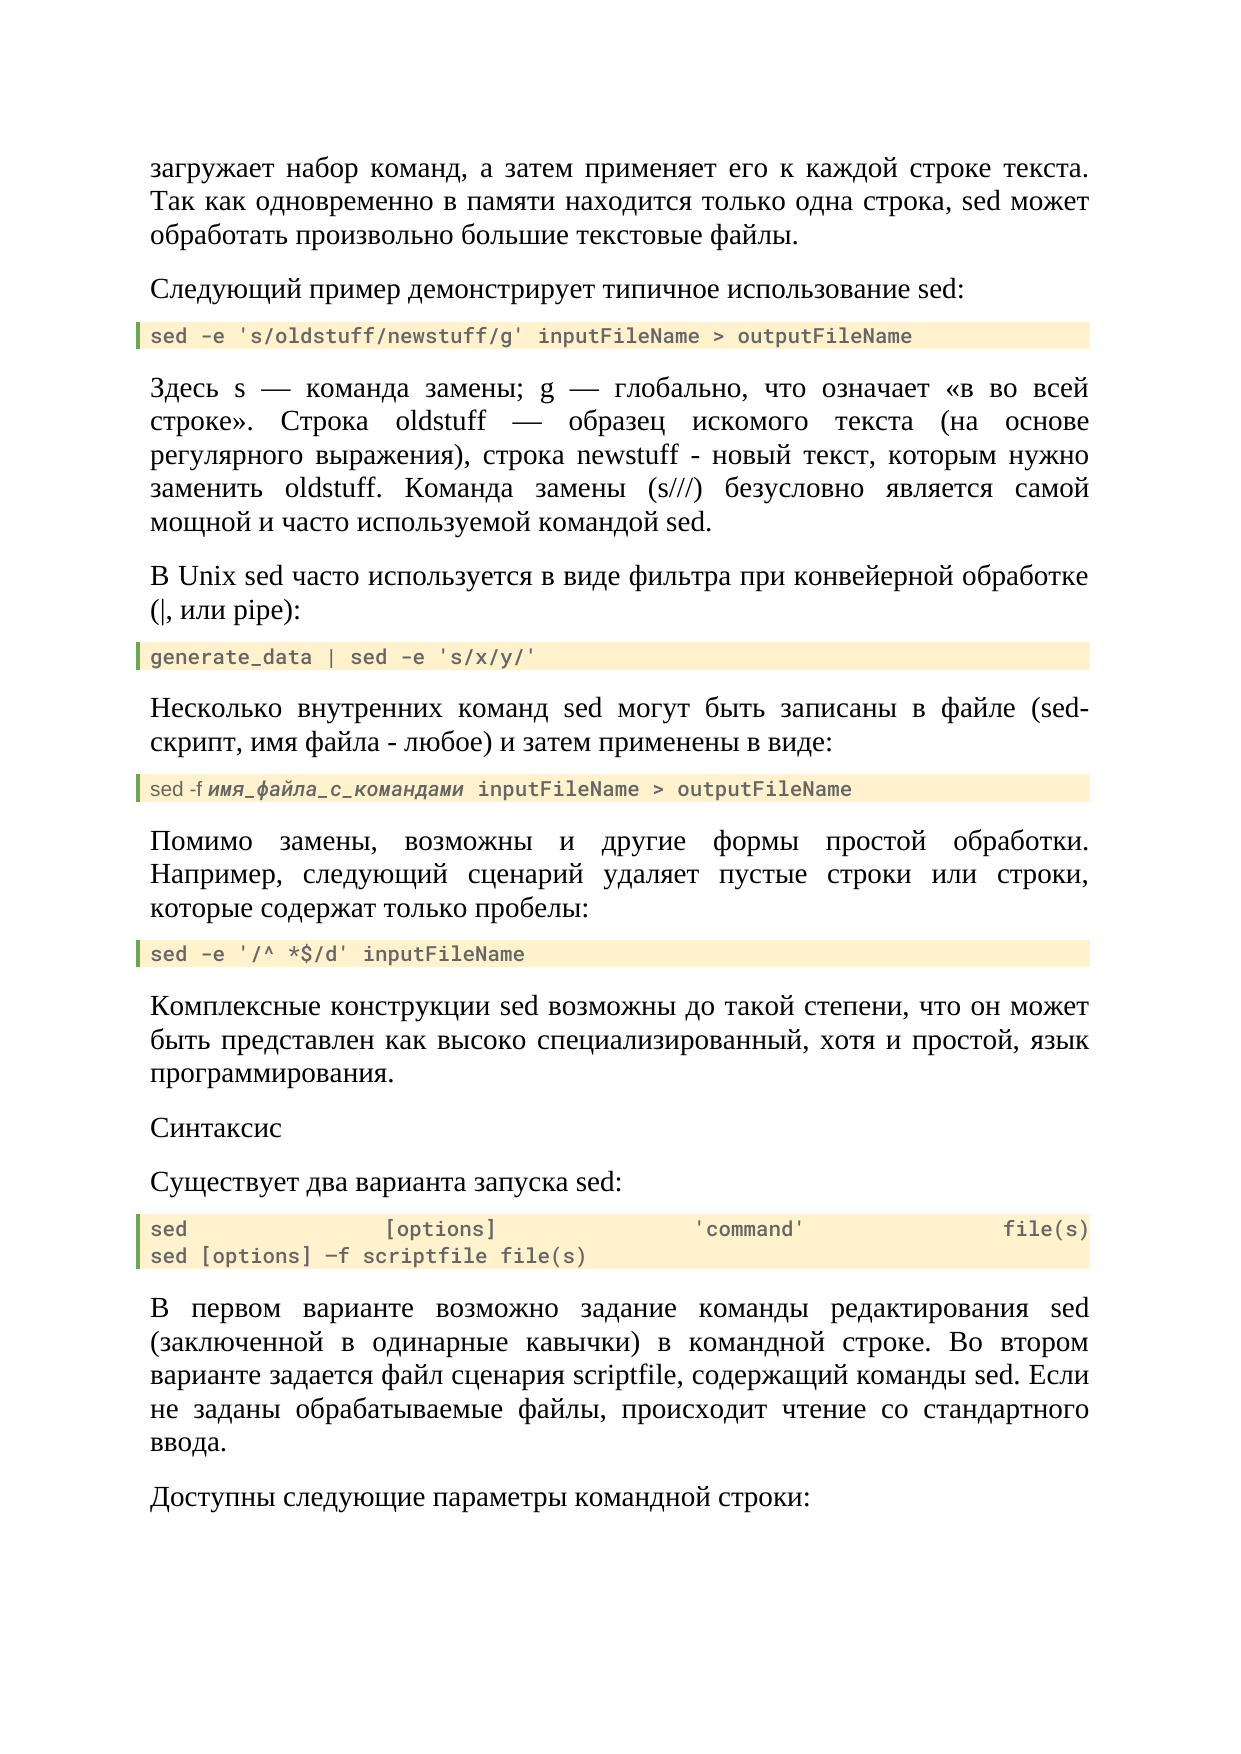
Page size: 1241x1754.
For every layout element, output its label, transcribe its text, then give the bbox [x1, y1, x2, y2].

text Существует два варианта запуска sed: [150, 1164, 1090, 1198]
text В Unix sed часто используется в виде фильтра при конвейерной обработке (|, или pipe): [150, 558, 1090, 626]
text Здесь s — команда замены; g — глобально, что означает «в во всей строке». Строка oldstuff — образец искомого текста (на основе регулярного выражения), строка newstuff - новый текст, которым нужно заменить oldstuff. Команда замены (s///) безусловно является самой мощной и часто используемой командой sed. [150, 370, 1090, 538]
text Доступны следующие параметры командной строки: [150, 1479, 1090, 1512]
subtitle sed -e '/^ *$/d' inputFileName [140, 940, 1090, 967]
text Помимо замены, возможны и другие формы простой обработки. Например, следующий сценарий удаляет пустые строки или строки, которые содержат только пробелы: [150, 823, 1090, 923]
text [150, 150, 1090, 251]
subtitle sed -f имя_файла_с_командами inputFileName > outputFileName [140, 774, 1090, 802]
text Следующий пример демонстрирует типичное использование sed: [150, 271, 1090, 305]
text Несколько внутренних команд sed могут быть записаны в файле (sed-скрипт, имя файла - любое) и затем применены в виде: [150, 691, 1090, 758]
text Комплексные конструкции sed возможны до такой степени, что он может быть представлен как высоко специализированный, хотя и простой, язык программирования. [150, 988, 1090, 1089]
subtitle sed [options] 'command' file(s) sed [options] —f scriptfile file(s) [140, 1214, 1090, 1269]
subtitle generate_data | sed -e 's/x/y/' [140, 642, 1090, 670]
text Синтаксис [150, 1110, 1090, 1143]
text В первом варианте возможно задание команды редактирования sed (заключенной в одинарные кавычки) в командной строке. Во втором варианте задается файл сценария scriptfile, содержащий команды sed. Если не заданы обрабатываемые файлы, происходит чтение со стандартного ввода. [150, 1290, 1090, 1458]
subtitle sed -e 's/oldstuff/newstuff/g' inputFileName > outputFileName [140, 322, 1090, 349]
